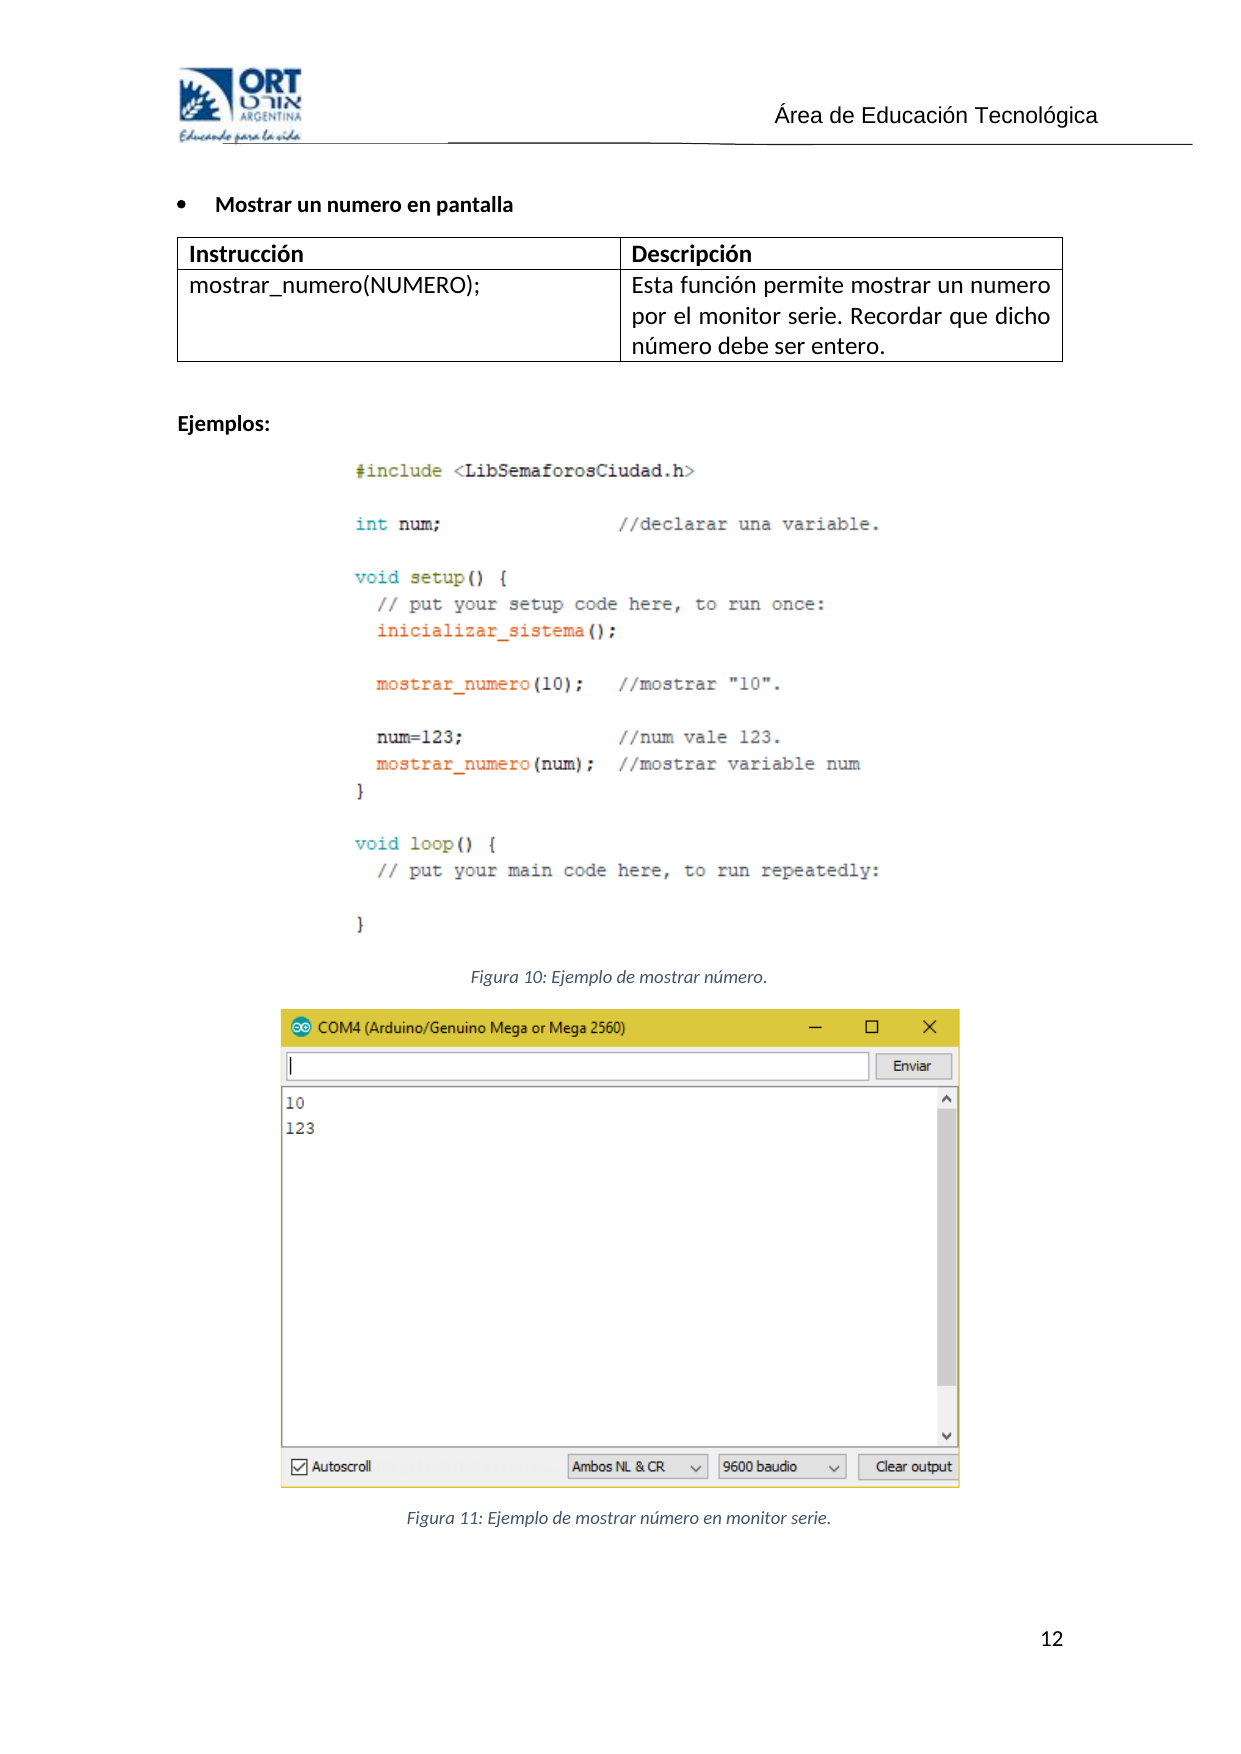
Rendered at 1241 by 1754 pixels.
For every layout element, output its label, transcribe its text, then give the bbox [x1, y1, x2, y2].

table_cell mostrar_numero(NUMERO); [178, 270, 620, 361]
table_cell Esta función permite mostrar un numero por el monitor serie. Recordar que dicho número debe ser entero. [621, 270, 1062, 361]
text Ejemplos: [177, 409, 1063, 437]
picture [280, 1009, 960, 1488]
table_header Instrucción [178, 238, 620, 268]
table_header Descripción [621, 238, 1062, 268]
list Mostrar un numero en pantalla [177, 148, 1063, 218]
picture [177, 66, 303, 146]
picture [349, 455, 891, 947]
